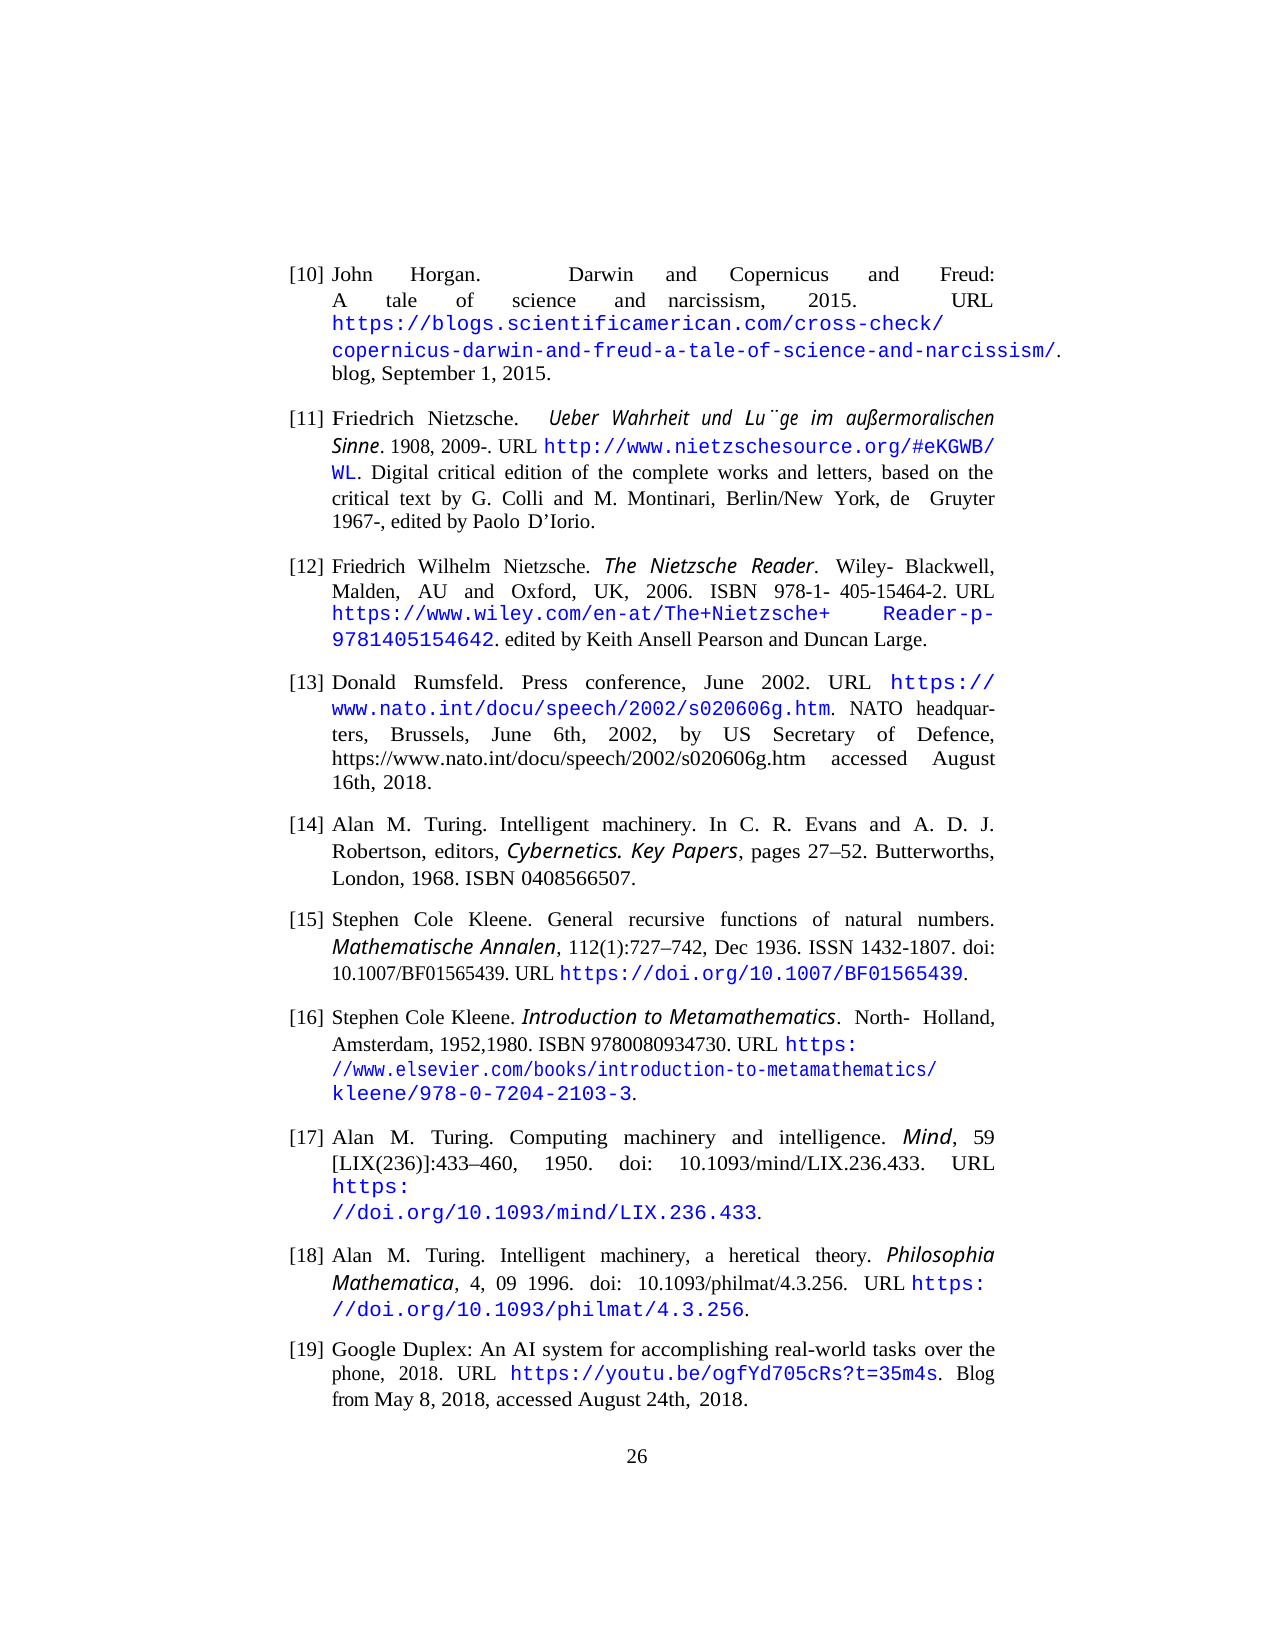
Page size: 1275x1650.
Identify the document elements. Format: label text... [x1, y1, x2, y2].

list Alan M. Turing. Intelligent machinery, a heretical theory. Philosophia Mathematica, 4, 09 1996. doi: 10.1093/philmat/4.3.256. URL https: [289, 1240, 995, 1297]
text //www.elsevier.com/books/introduction-to-metamathematics/ kleene/978-0-7204-2103-3. [332, 1059, 955, 1106]
list Alan M. Turing. Computing machinery and intelligence. Mind, 59 [LIX(236)]:433–460, 1950. doi: 10.1093/mind/LIX.236.433. URL https: [289, 1122, 995, 1199]
list Stephen Cole Kleene. General recursive functions of natural numbers. Mathematische Annalen, 112(1):727–742, Dec 1936. ISSN 1432-1807. doi: 10.1007/BF01565439. URL https://doi.org/10.1007/BF01565439. [289, 907, 995, 987]
text //doi.org/10.1093/mind/LIX.236.433. [332, 1200, 1096, 1224]
list Google Duplex: An AI system for accomplishing real-world tasks over the phone, 2018. URL https://youtu.be/ogfYd705cRs?t=35m4s. Blog from May 8, 2018, accessed August 24th, 2018. [289, 1337, 995, 1411]
text blog, September 1, 2015. [332, 362, 1096, 385]
text copernicus-darwin-and-freud-a-tale-of-science-and-narcissism/. [332, 339, 1096, 362]
list John Horgan. Darwin and Copernicus and Freud: A tale of science and narcissism, 2015. URL https://blogs.scientificamerican.com/cross-check/ [289, 262, 995, 337]
list Friedrich Nietzsche. Ueber Wahrheit und Lu¨ge im außermoralischen Sinne. 1908, 2009-. URL http://www.nietzschesource.org/#eKGWB/ WL. Digital critical edition of the complete works and letters, based on the critical text by G. Colli and M. Montinari, Berlin/New York, de Gruyter 1967-, edited by Paolo D’Iorio. [289, 403, 995, 533]
list Friedrich Wilhelm Nietzsche. The Nietzsche Reader. Wiley- Blackwell, Malden, AU and Oxford, UK, 2006. ISBN 978-1- 405-15464-2. URL https://www.wiley.com/en-at/The+Nietzsche+ Reader-p-9781405154642. edited by Keith Ansell Pearson and Duncan Large. [289, 551, 995, 653]
list Donald Rumsfeld. Press conference, June 2002. URL https:// www.nato.int/docu/speech/2002/s020606g.htm. NATO headquar- ters, Brussels, June 6th, 2002, by US Secretary of Defence, https://www.nato.int/docu/speech/2002/s020606g.htm accessed August 16th, 2018. [289, 670, 995, 794]
text //doi.org/10.1093/philmat/4.3.256. [332, 1297, 1096, 1322]
list Stephen Cole Kleene. Introduction to Metamathematics. North- Holland, Amsterdam, 1952,1980. ISBN 9780080934730. URL https: [289, 1002, 995, 1057]
list Alan M. Turing. Intelligent machinery. In C. R. Evans and A. D. J. Robertson, editors, Cybernetics. Key Papers, pages 27–52. Butterworths, London, 1968. ISBN 0408566507. [289, 812, 995, 890]
